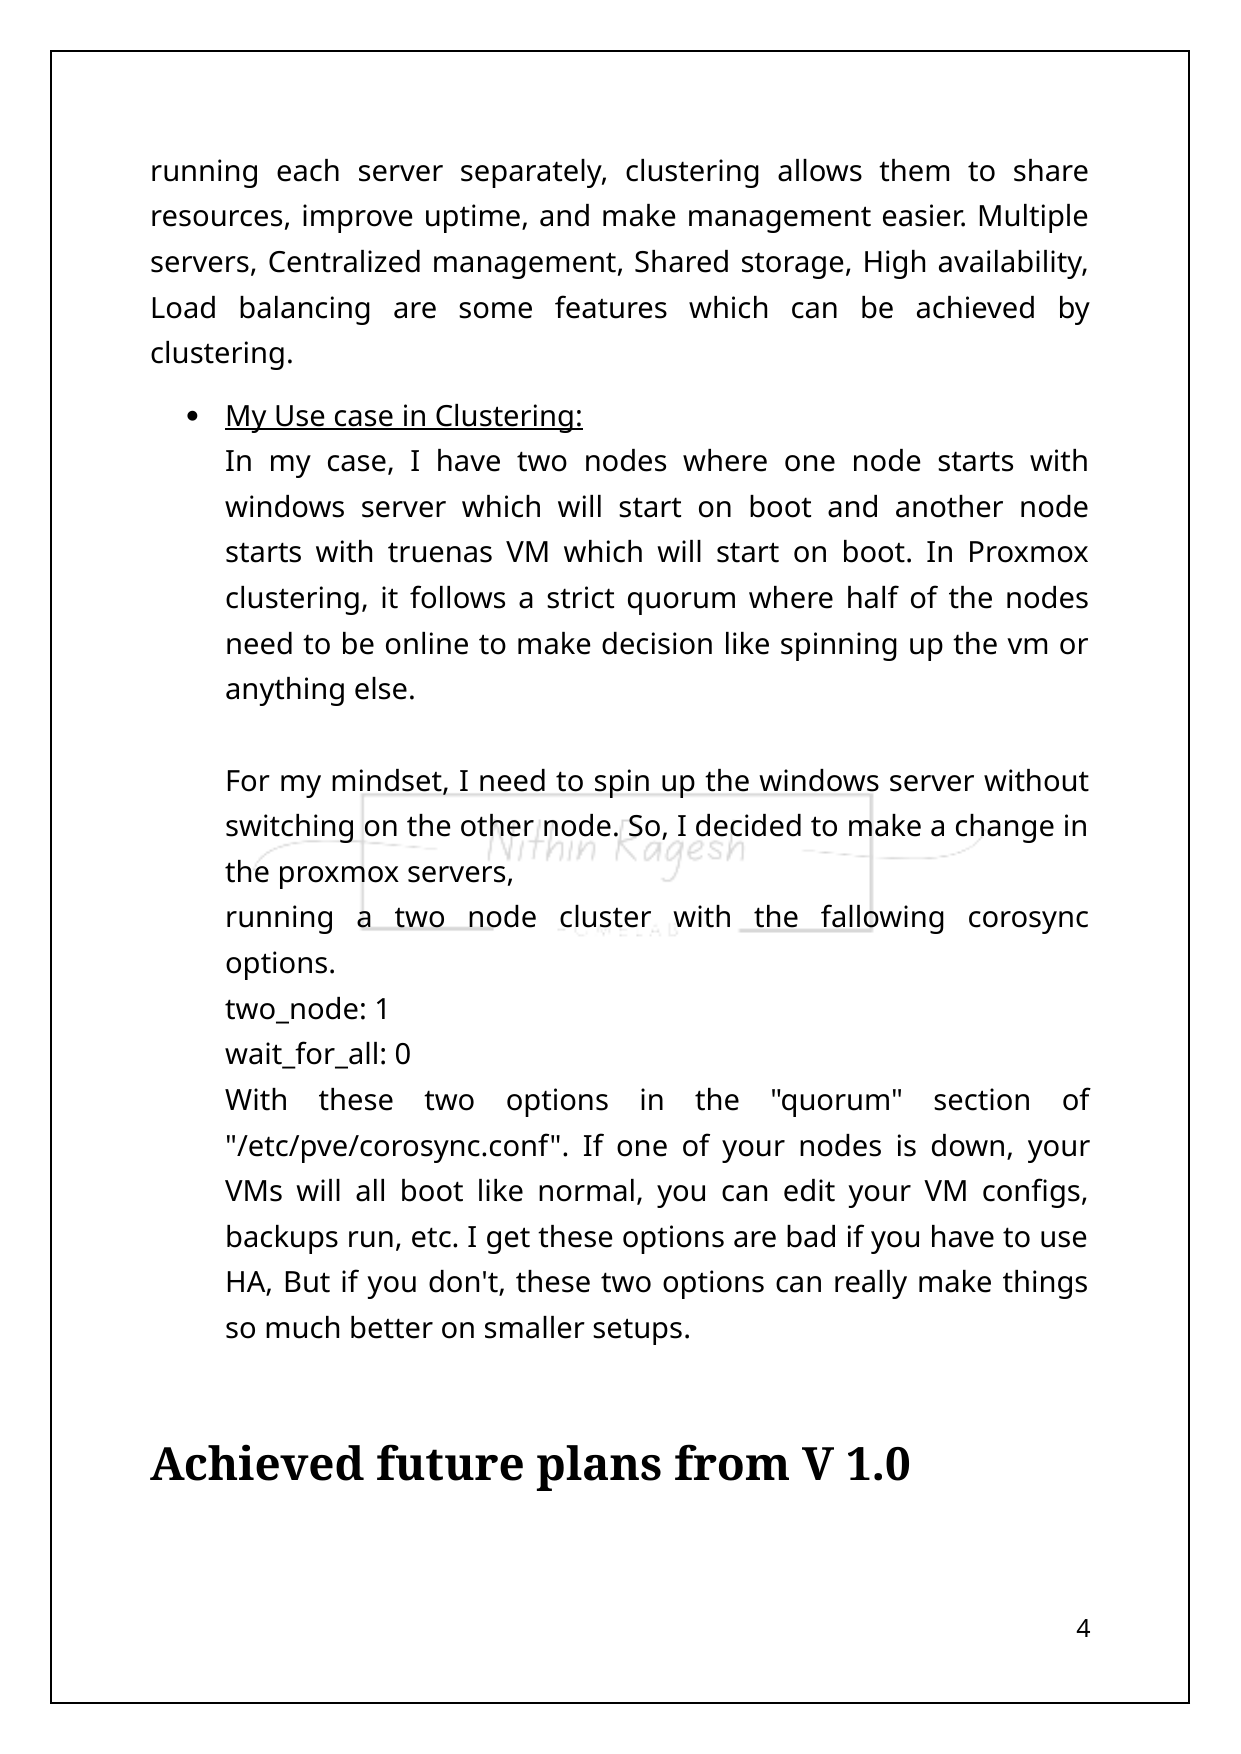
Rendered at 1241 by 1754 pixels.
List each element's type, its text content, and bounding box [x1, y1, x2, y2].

text Achieved future plans from V 1.0 [150, 1432, 1090, 1494]
list My Use case in Clustering: [187, 395, 1090, 434]
list running a two node cluster with the fallowing corosync options. [225, 897, 1090, 982]
list For my mindset, I need to spin up the windows server without switching on the other node. So, I decided to make a change in the proxmox servers, [225, 760, 1090, 891]
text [150, 150, 1090, 372]
list wait_for_all: 0 [225, 1033, 1090, 1073]
list With these two options in the "quorum" section of "/etc/pve/corosync.conf". If one of your nodes is down, your VMs will all boot like normal, you can edit your VM configs, backups run, etc. I get these options are bad if you have to use HA, But if you don't, these two options can really make things so much better on smaller setups. [225, 1079, 1090, 1347]
list In my case, I have two nodes where one node starts with windows server which will start on boot and another node starts with truenas VM which will start on boot. In Proxmox clustering, it follows a strict quorum where half of the nodes need to be online to make decision like spinning up the vm or anything else. [225, 440, 1090, 708]
list two_node: 1 [225, 988, 1090, 1028]
